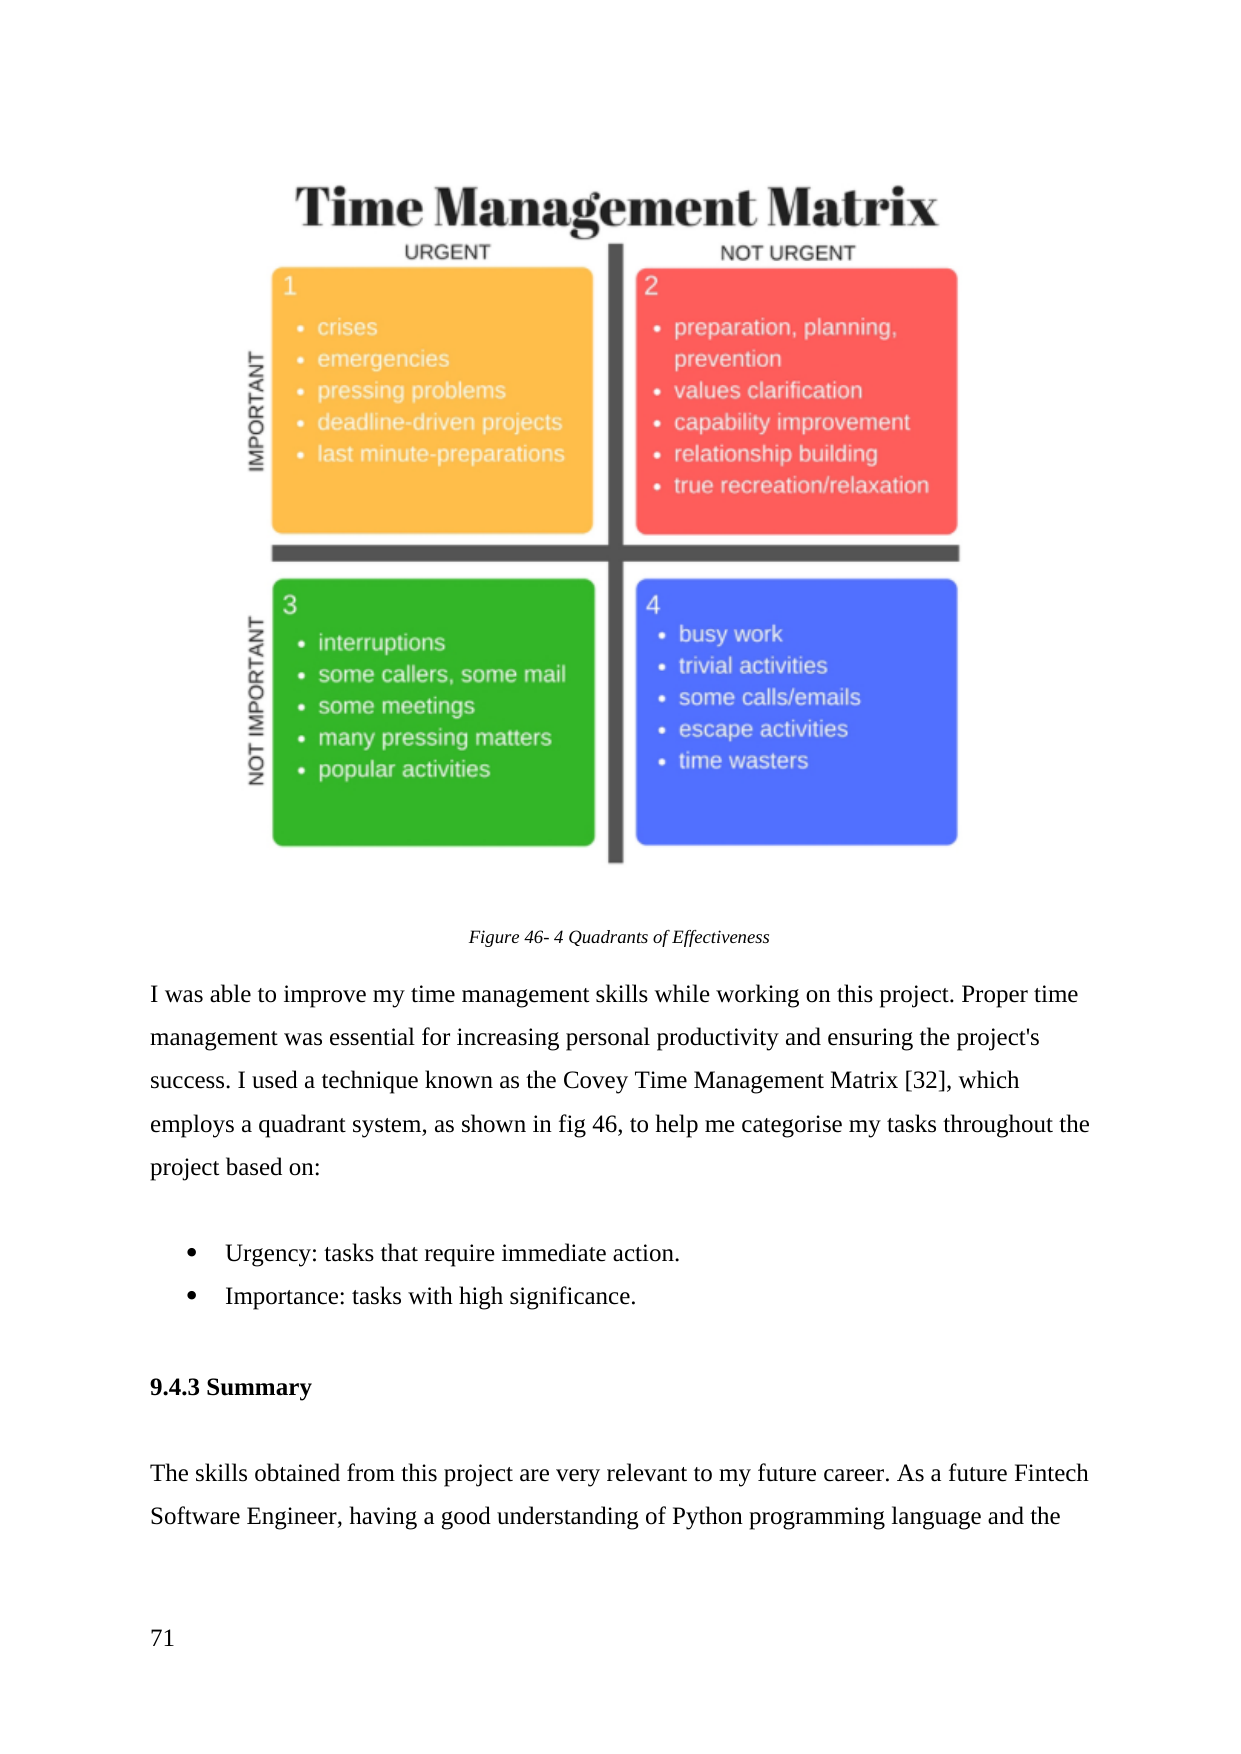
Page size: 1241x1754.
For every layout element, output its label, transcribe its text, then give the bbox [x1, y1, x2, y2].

text Figure 46- 4 Quadrants of Effectiveness [150, 926, 1090, 948]
text I was able to improve my time management skills while working on this project. Proper time management was essential for increasing personal productivity and ensuring the project's success. I used a technique known as the Covey Time Management Matrix [32], which employs a quadrant system, as shown in fig 46, to help me categorise my tasks throughout the project based on: [150, 979, 1090, 1181]
picture [150, 150, 1090, 912]
list Importance: tasks with high significance. [187, 1281, 1090, 1310]
list Urgency: tasks that require immediate action. [187, 1238, 1090, 1267]
subtitle 9.4.3 Summary [150, 1372, 1090, 1400]
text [150, 1458, 1090, 1530]
